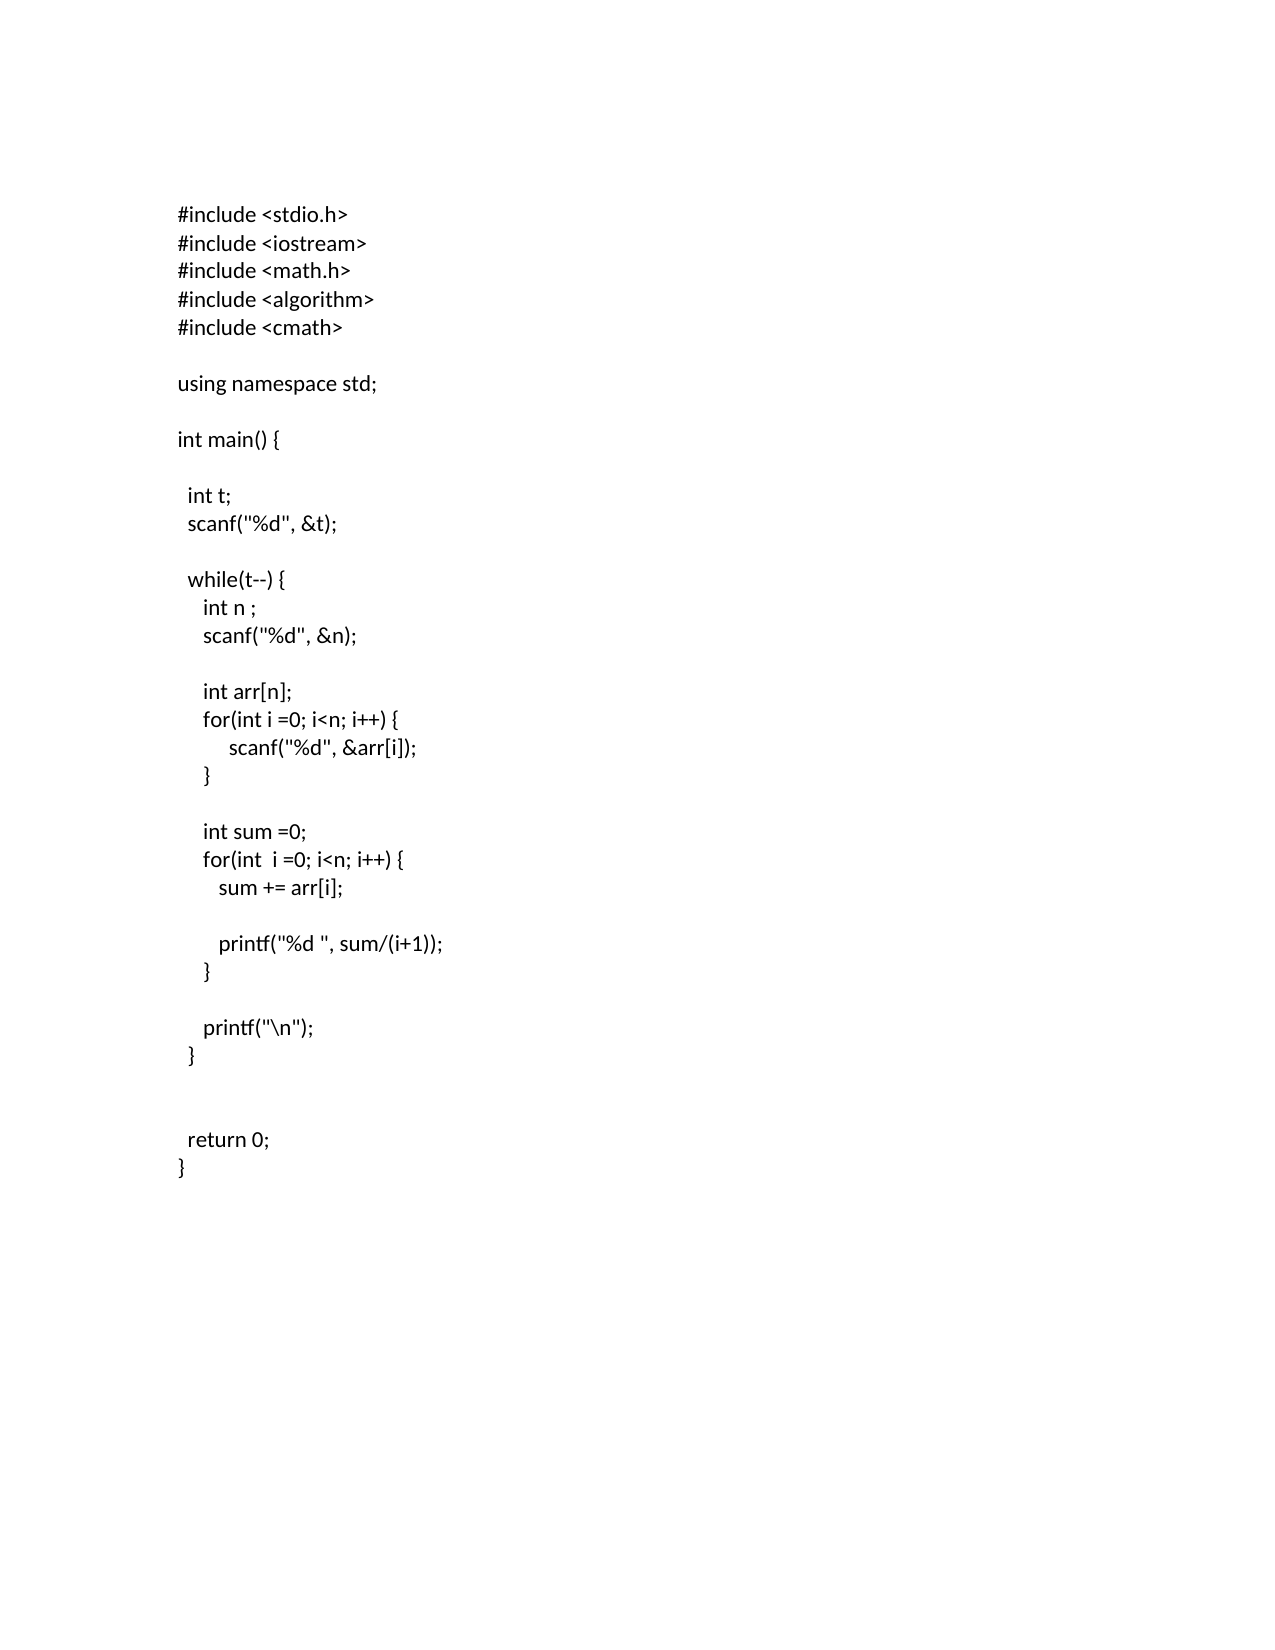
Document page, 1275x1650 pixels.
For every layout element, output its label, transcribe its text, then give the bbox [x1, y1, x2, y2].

text int t; [177, 481, 1098, 509]
text } [177, 1153, 1098, 1181]
text return 0; [177, 1125, 1098, 1153]
text int sum =0; [177, 817, 1098, 845]
text #include <math.h> [177, 257, 1098, 285]
text for(int i =0; i<n; i++) { [177, 845, 1098, 873]
text int arr[n]; [177, 677, 1098, 705]
text scanf("%d", &arr[i]); [177, 733, 1098, 761]
text using namespace std; [177, 369, 1098, 397]
text #include <algorithm> [177, 285, 1098, 313]
text } [177, 761, 1098, 789]
text #include <iostream> [177, 229, 1098, 257]
text printf("%d ", sum/(i+1)); [177, 929, 1098, 957]
text sum += arr[i]; [177, 873, 1098, 901]
text while(t--) { [177, 565, 1098, 593]
text } [177, 1041, 1098, 1069]
text #include <cmath> [177, 313, 1098, 341]
text int main() { [177, 425, 1098, 453]
text scanf("%d", &n); [177, 621, 1098, 649]
text for(int i =0; i<n; i++) { [177, 705, 1098, 733]
text printf("\n"); [177, 1013, 1098, 1041]
text #include <stdio.h> [177, 201, 1098, 229]
text scanf("%d", &t); [177, 509, 1098, 537]
text int n ; [177, 593, 1098, 621]
text } [177, 957, 1098, 985]
